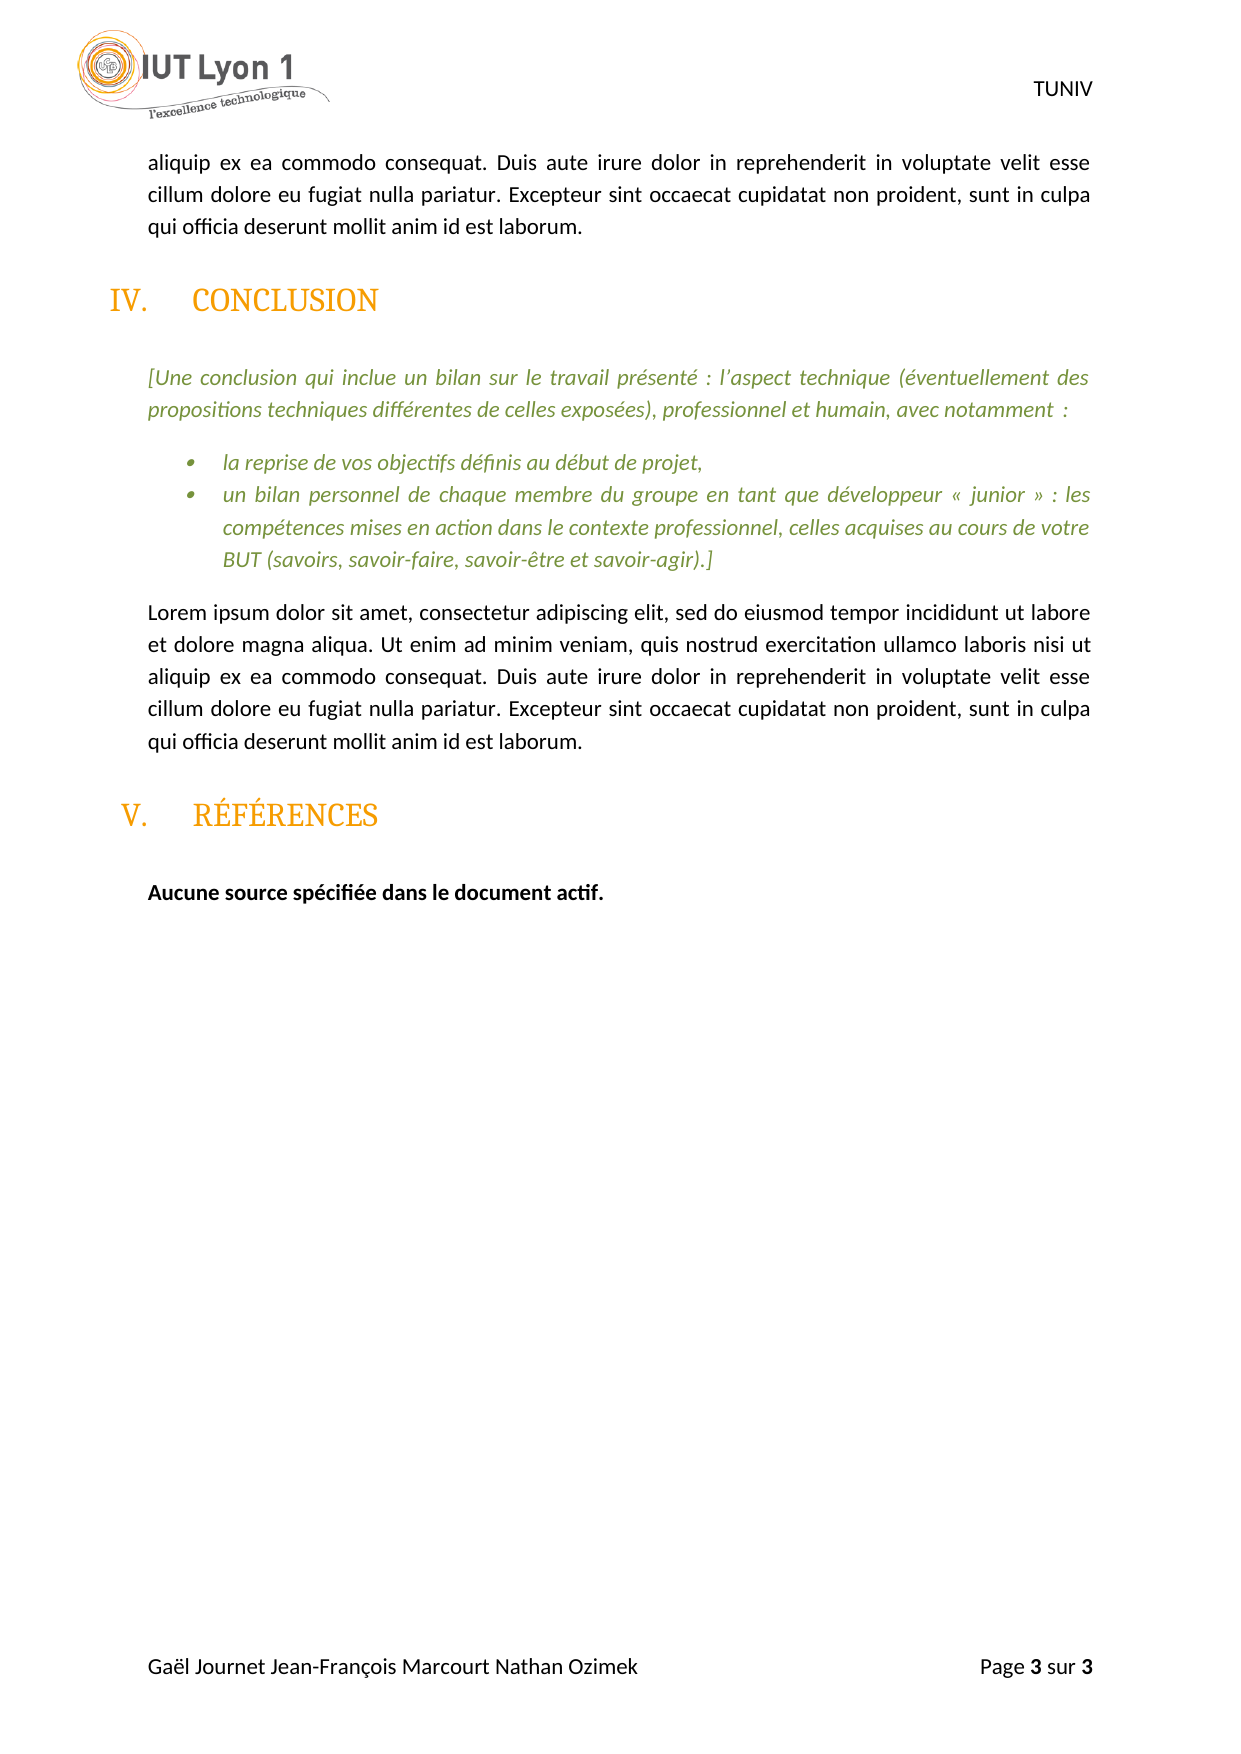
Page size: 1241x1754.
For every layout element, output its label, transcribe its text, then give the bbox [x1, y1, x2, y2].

list la reprise de vos objectifs définis au début de projet, [185, 448, 1093, 476]
picture [68, 22, 337, 122]
list un bilan personnel de chaque membre du groupe en tant que développeur « junior » : les compétences mises en action dans le contexte professionnel, celles acquises au cours de votre BUT (savoirs, savoir-faire, savoir-être et savoir-agir).] [185, 481, 1093, 573]
text [Une conclusion qui inclue un bilan sur le travail présenté : l’aspect technique (éventuellement des propositions techniques différentes de celles exposées), professionnel et humain, avec notamment : [148, 363, 1093, 423]
subtitle Conclusion [148, 282, 1093, 320]
